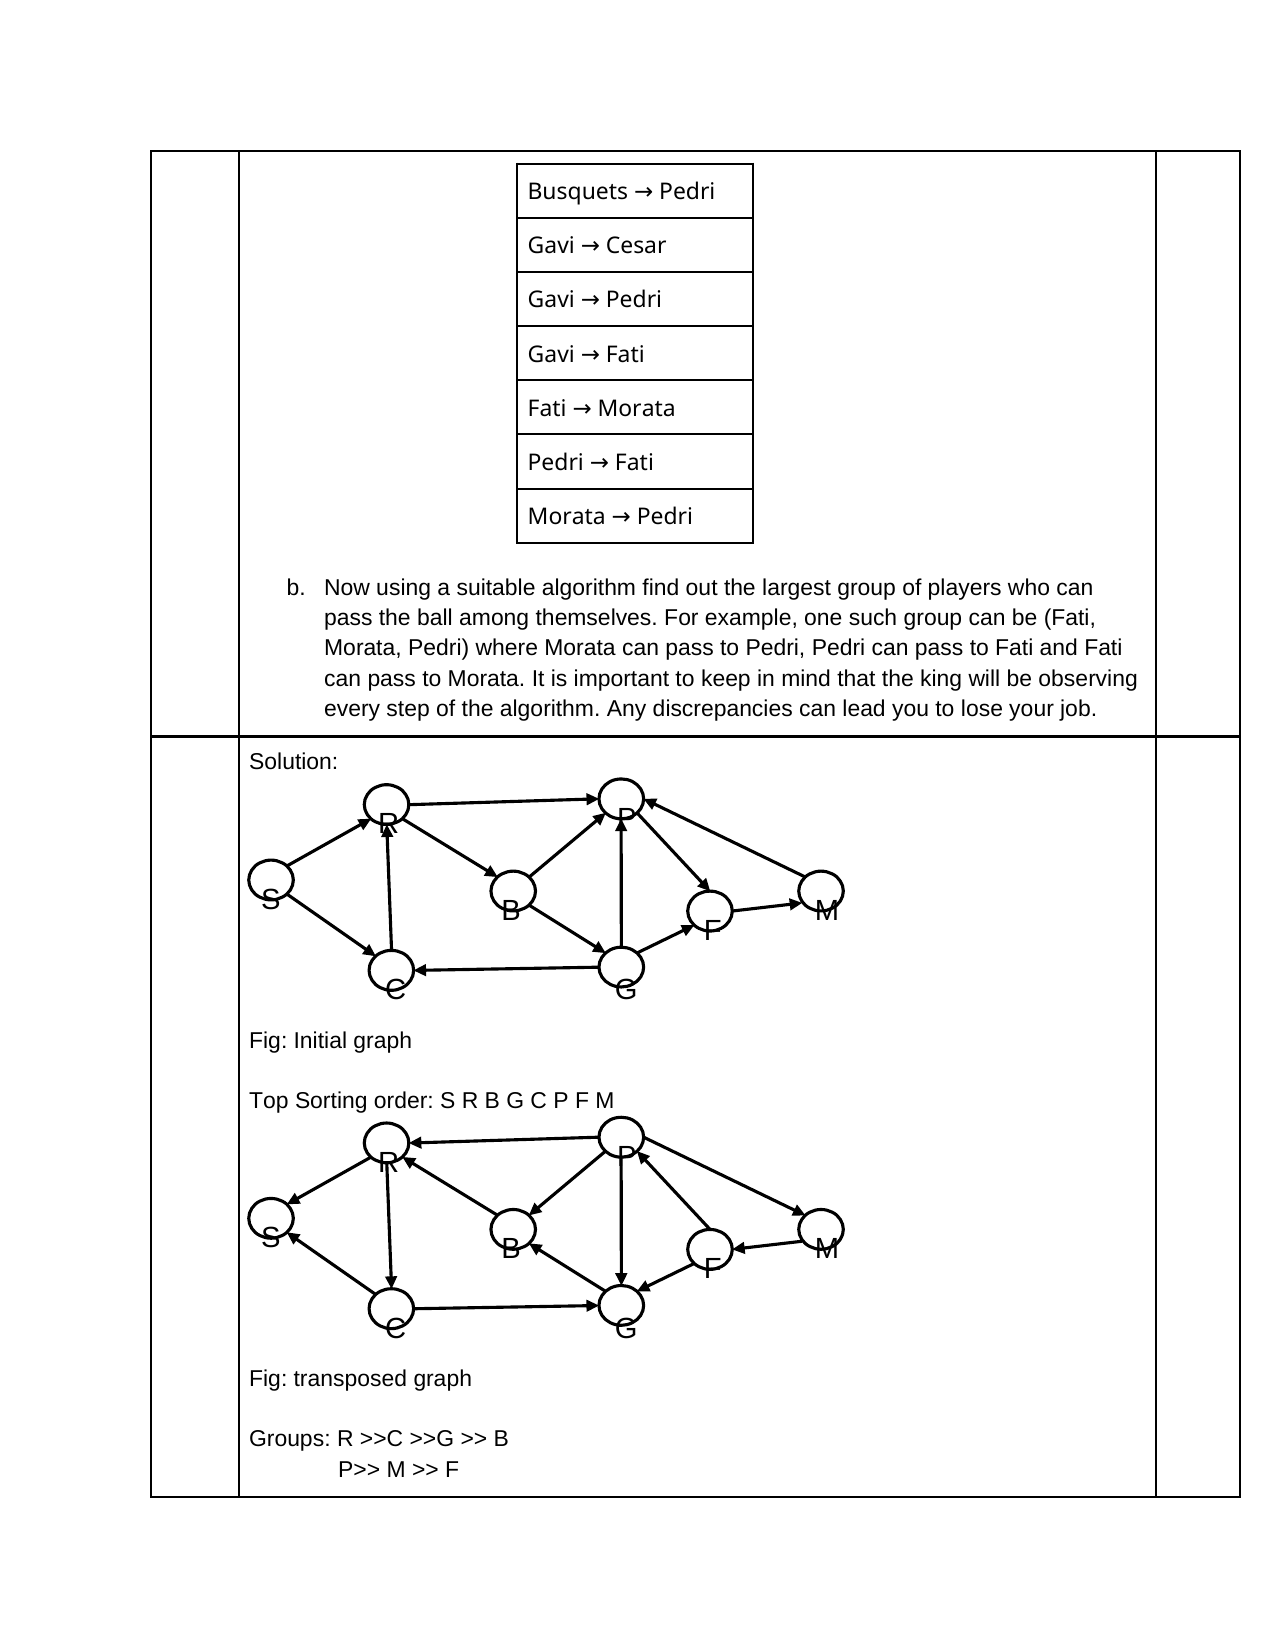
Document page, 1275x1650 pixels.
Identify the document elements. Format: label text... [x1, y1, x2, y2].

table_cell 3 [152, 152, 238, 735]
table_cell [240, 152, 1155, 735]
table_cell [152, 738, 238, 1496]
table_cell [240, 738, 1155, 1496]
table_cell [1157, 738, 1239, 1496]
table_cell 4 [1157, 152, 1239, 735]
